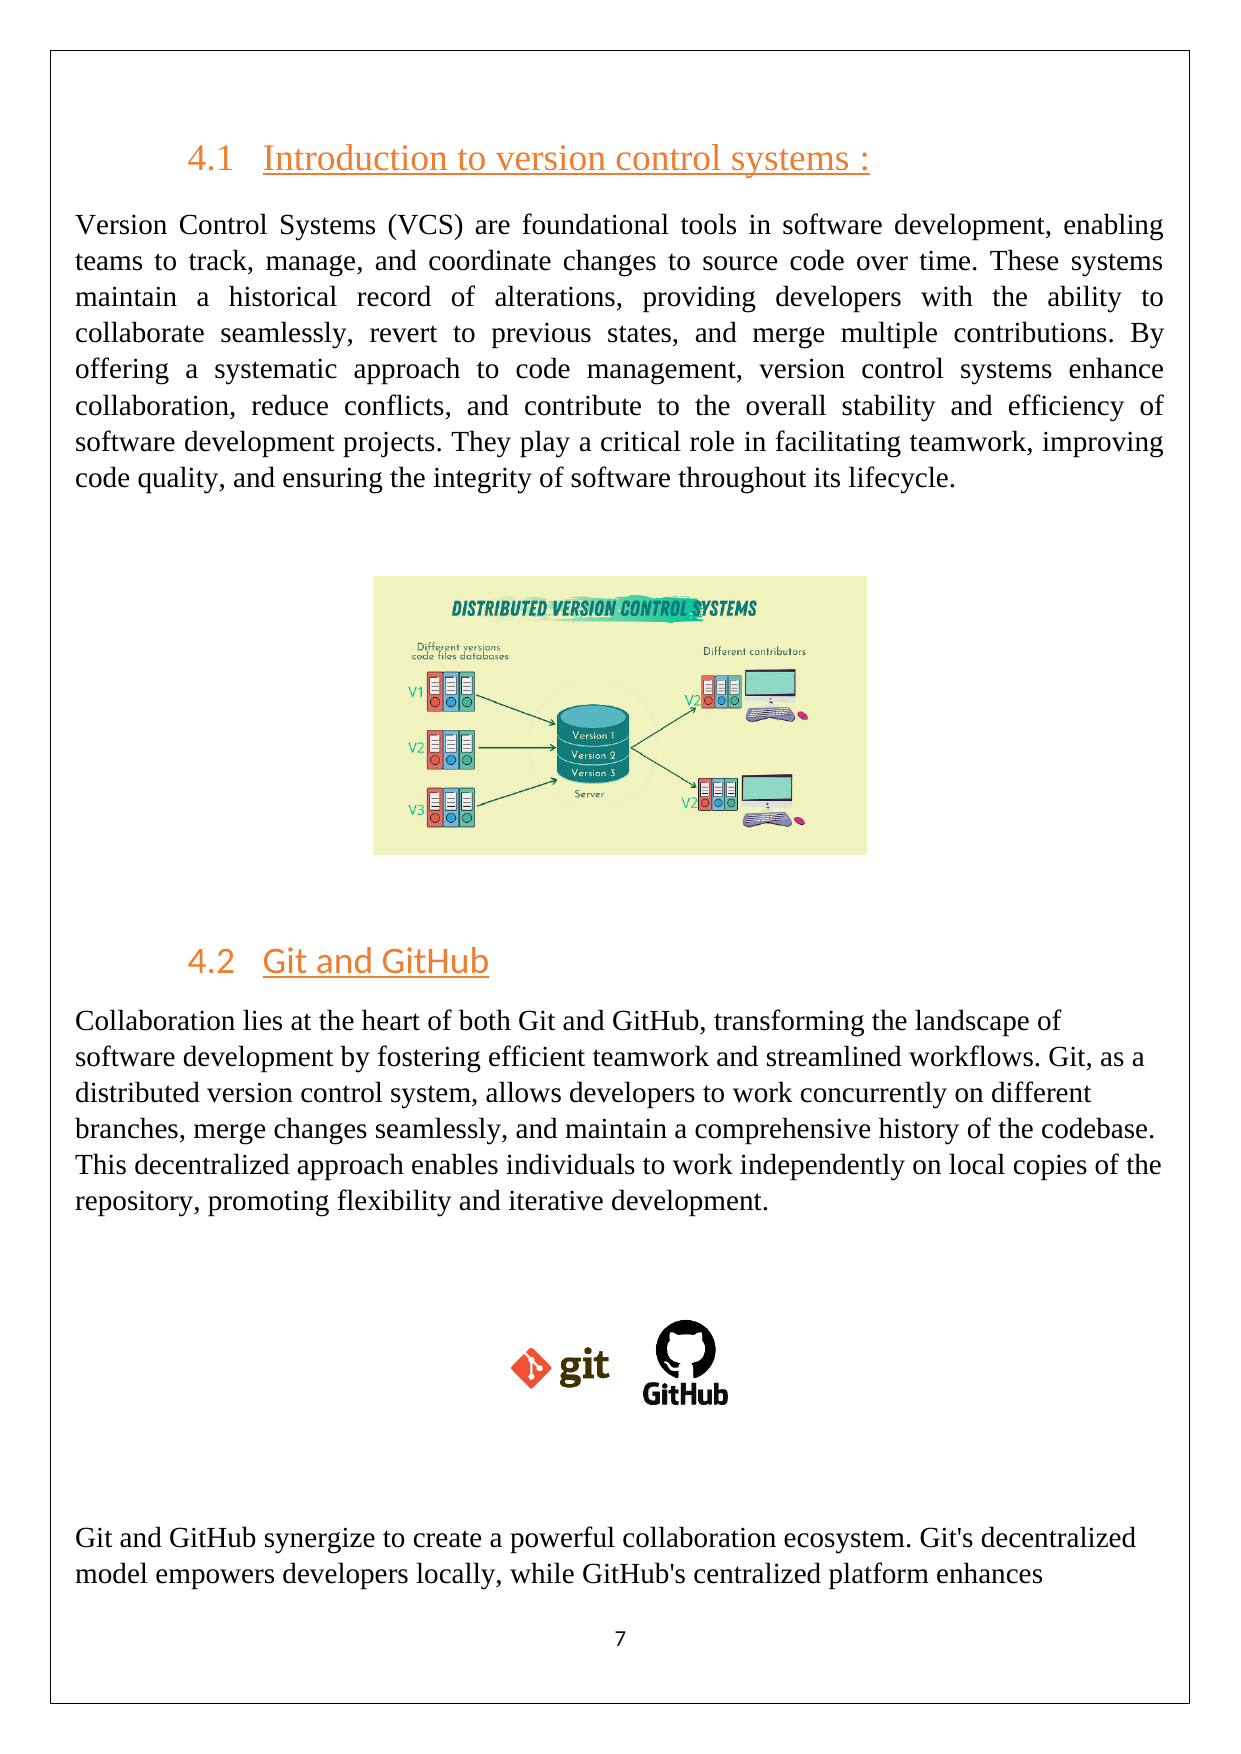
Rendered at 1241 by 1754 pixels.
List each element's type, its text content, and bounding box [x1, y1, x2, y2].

picture [373, 576, 868, 855]
list Introduction to version control systems : [187, 135, 1165, 178]
picture [478, 1289, 762, 1449]
text Version Control Systems (VCS) are foundational tools in software development, enabling teams to track, manage, and coordinate changes to source code over time. These systems maintain a historical record of alterations, providing developers with the ability to collaborate seamlessly, revert to previous states, and merge multiple contributions. By offering a systematic approach to code management, version control systems enhance collaboration, reduce conflicts, and contribute to the overall stability and efficiency of software development projects. They play a critical role in facilitating teamwork, improving code quality, and ensuring the integrity of software throughout its lifecycle. [75, 207, 1165, 493]
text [75, 1520, 1165, 1590]
text Collaboration lies at the heart of both Git and GitHub, transforming the landscape of software development by fostering efficient teamwork and streamlined workflows. Git, as a distributed version control system, allows developers to work concurrently on different branches, merge changes seamlessly, and maintain a comprehensive history of the codebase. This decentralized approach enables individuals to work independently on local copies of the repository, promoting flexibility and iterative development. [75, 1003, 1165, 1217]
list Git and GitHub [187, 937, 1165, 982]
